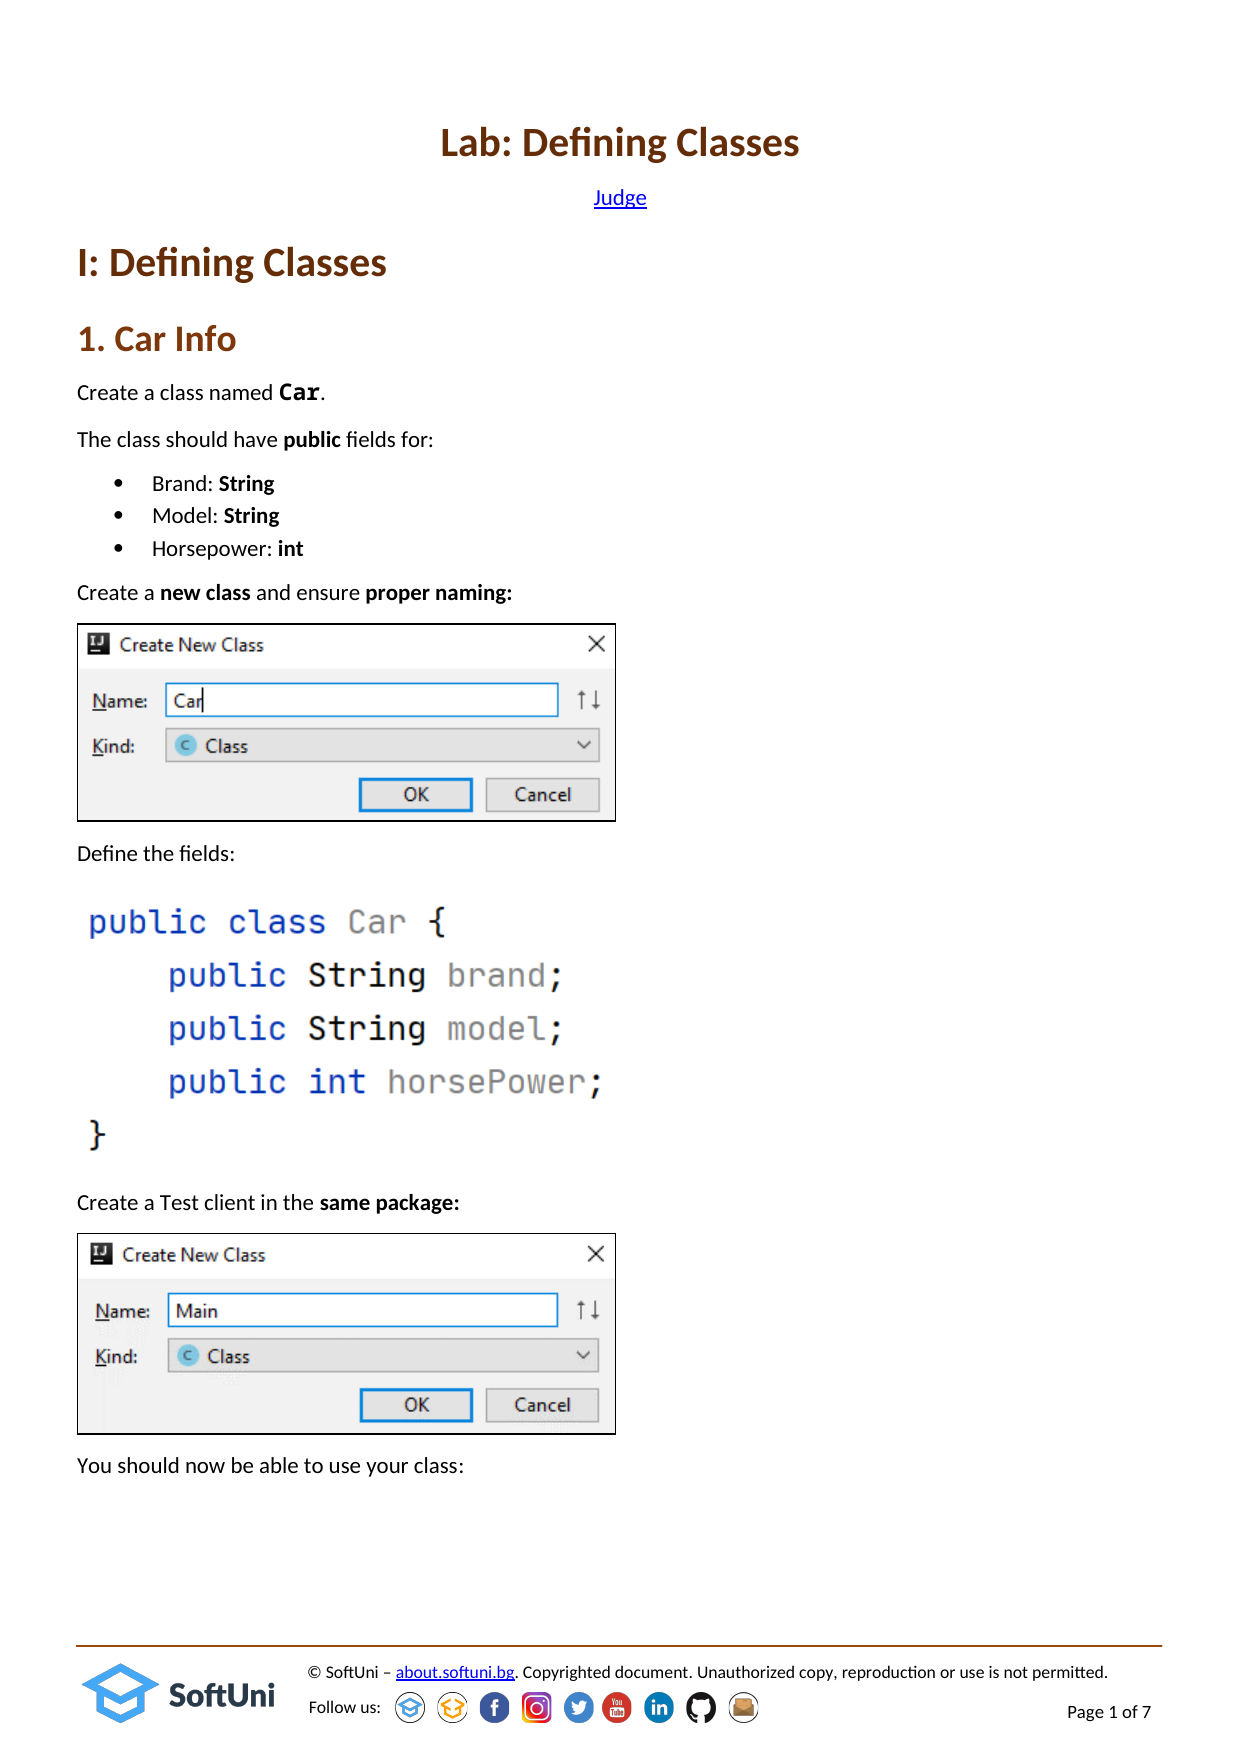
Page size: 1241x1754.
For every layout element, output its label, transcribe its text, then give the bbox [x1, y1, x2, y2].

picture [564, 1692, 594, 1723]
picture [602, 1692, 632, 1723]
subtitle I: Defining Classes [77, 236, 1163, 287]
picture [395, 1692, 425, 1723]
text Create a Test client in the same package: [77, 1188, 1163, 1216]
list Model: String [114, 502, 1163, 530]
picture [665, 1714, 674, 1723]
picture [686, 1692, 716, 1723]
picture [644, 1692, 653, 1701]
picture [665, 1692, 674, 1701]
subtitle Car Info [77, 315, 1163, 361]
picture [728, 1692, 759, 1723]
subtitle Lab: Defining Classes [77, 116, 1163, 167]
picture [76, 883, 617, 1172]
picture [78, 1234, 615, 1433]
picture [658, 1705, 667, 1714]
picture [75, 1658, 281, 1729]
picture [522, 1692, 552, 1723]
text Judge [77, 183, 1163, 211]
text You should now be able to use your class: [77, 1451, 1163, 1479]
text The class should have public fields for: [77, 425, 1163, 453]
picture [644, 1714, 653, 1723]
picture [479, 1692, 510, 1723]
text Create a class named Car. [77, 376, 1163, 408]
text Define the fields: [77, 839, 1163, 867]
picture [78, 625, 615, 820]
list Brand: String [114, 469, 1163, 497]
list Horsepower: int [114, 534, 1163, 562]
picture [437, 1692, 468, 1723]
text Create a new class and ensure proper naming: [77, 578, 1163, 607]
